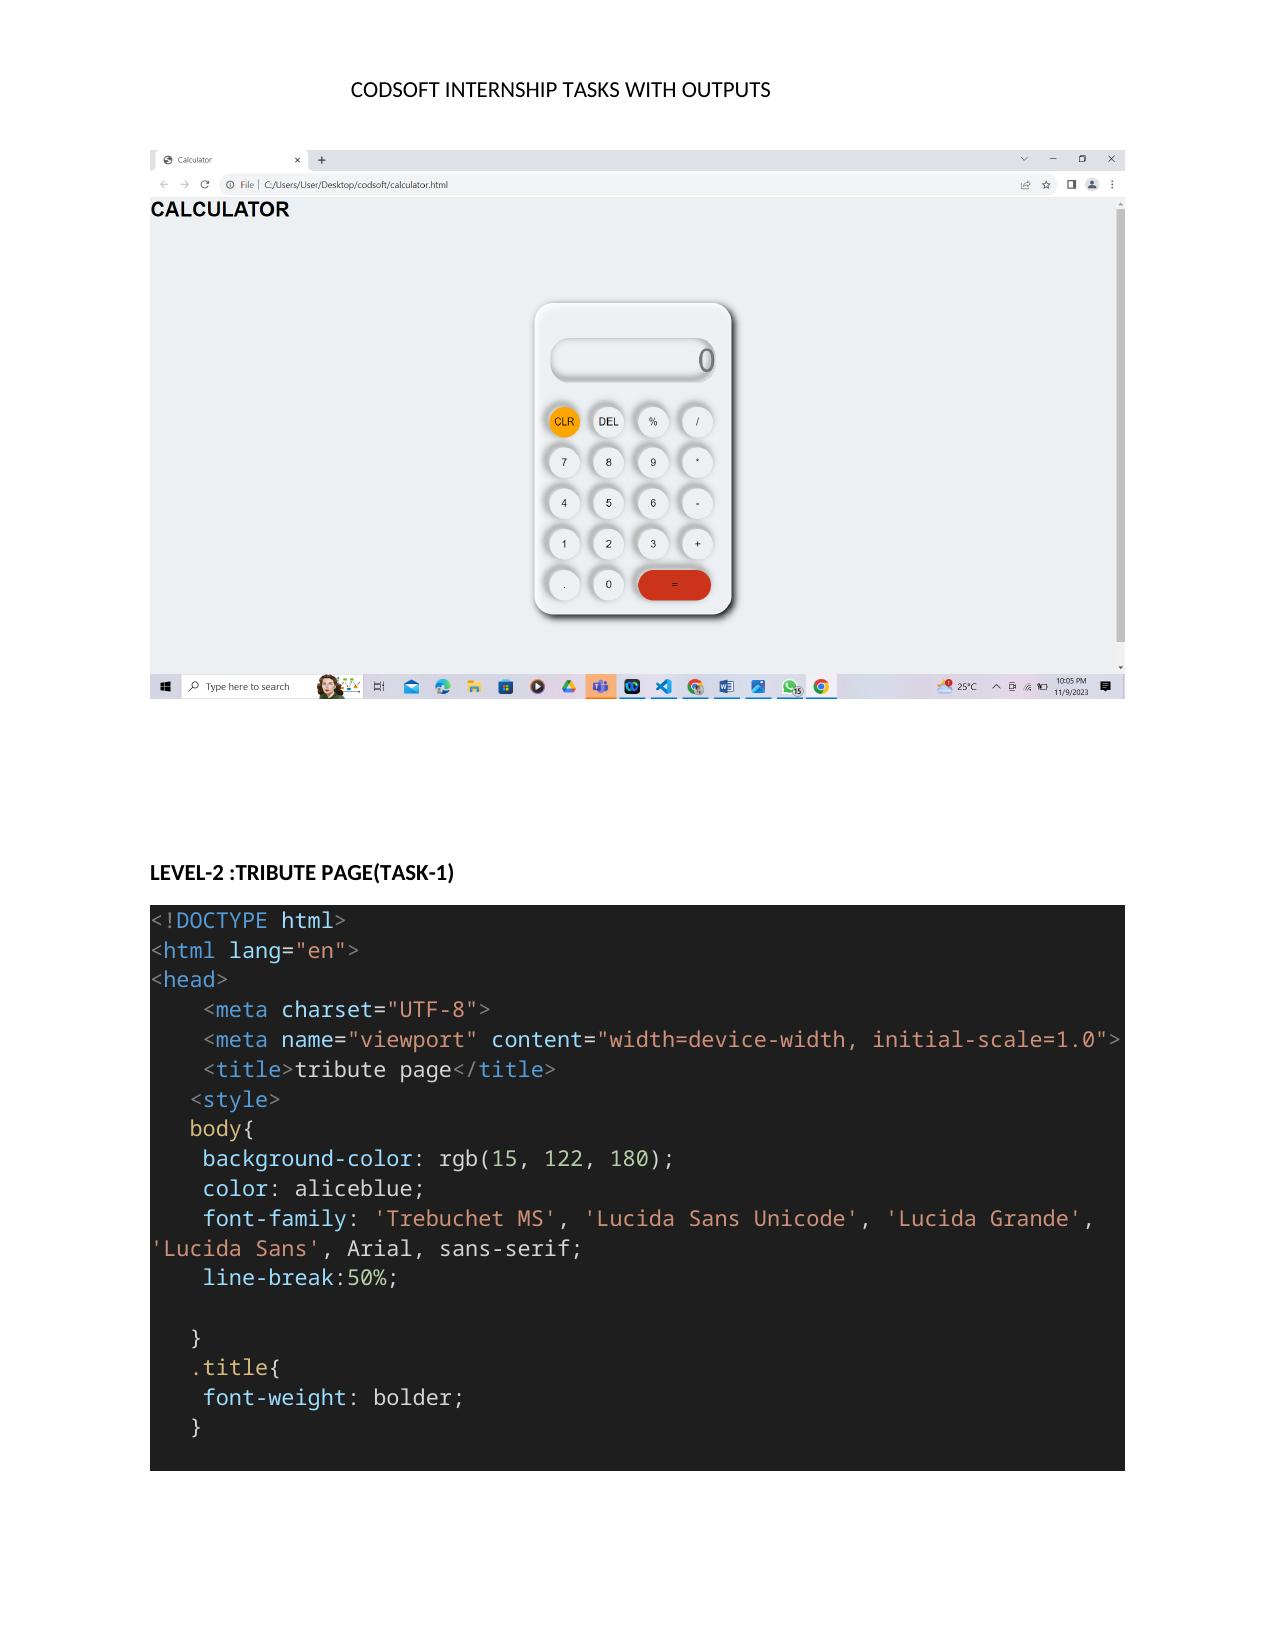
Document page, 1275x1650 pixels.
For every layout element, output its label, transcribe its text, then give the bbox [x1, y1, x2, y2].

text line-break:50%; [150, 1262, 1125, 1292]
text .title{ [150, 1352, 1125, 1381]
picture [150, 150, 1125, 699]
text } [150, 1322, 1125, 1352]
text <title>tribute page</title> [150, 1054, 1125, 1083]
text body{ [150, 1113, 1125, 1143]
text <html lang="en"> [150, 934, 1125, 964]
text <style> [150, 1083, 1125, 1113]
text font-family: 'Trebuchet MS', 'Lucida Sans Unicode', 'Lucida Grande', 'Lucida Sans', Arial, sans-serif; [150, 1203, 1125, 1262]
text LEVEL-2 :TRIBUTE PAGE(TASK-1) [150, 858, 1125, 886]
text <meta name="viewport" content="width=device-width, initial-scale=1.0"> [150, 1024, 1125, 1054]
text } [150, 1411, 1125, 1441]
text <head> [150, 964, 1125, 994]
text <!DOCTYPE html> [150, 905, 1125, 934]
text font-weight: bolder; [150, 1381, 1125, 1411]
text <meta charset="UTF-8"> [150, 994, 1125, 1024]
text background-color: rgb(15, 122, 180); [150, 1143, 1125, 1173]
text color: aliceblue; [150, 1173, 1125, 1203]
